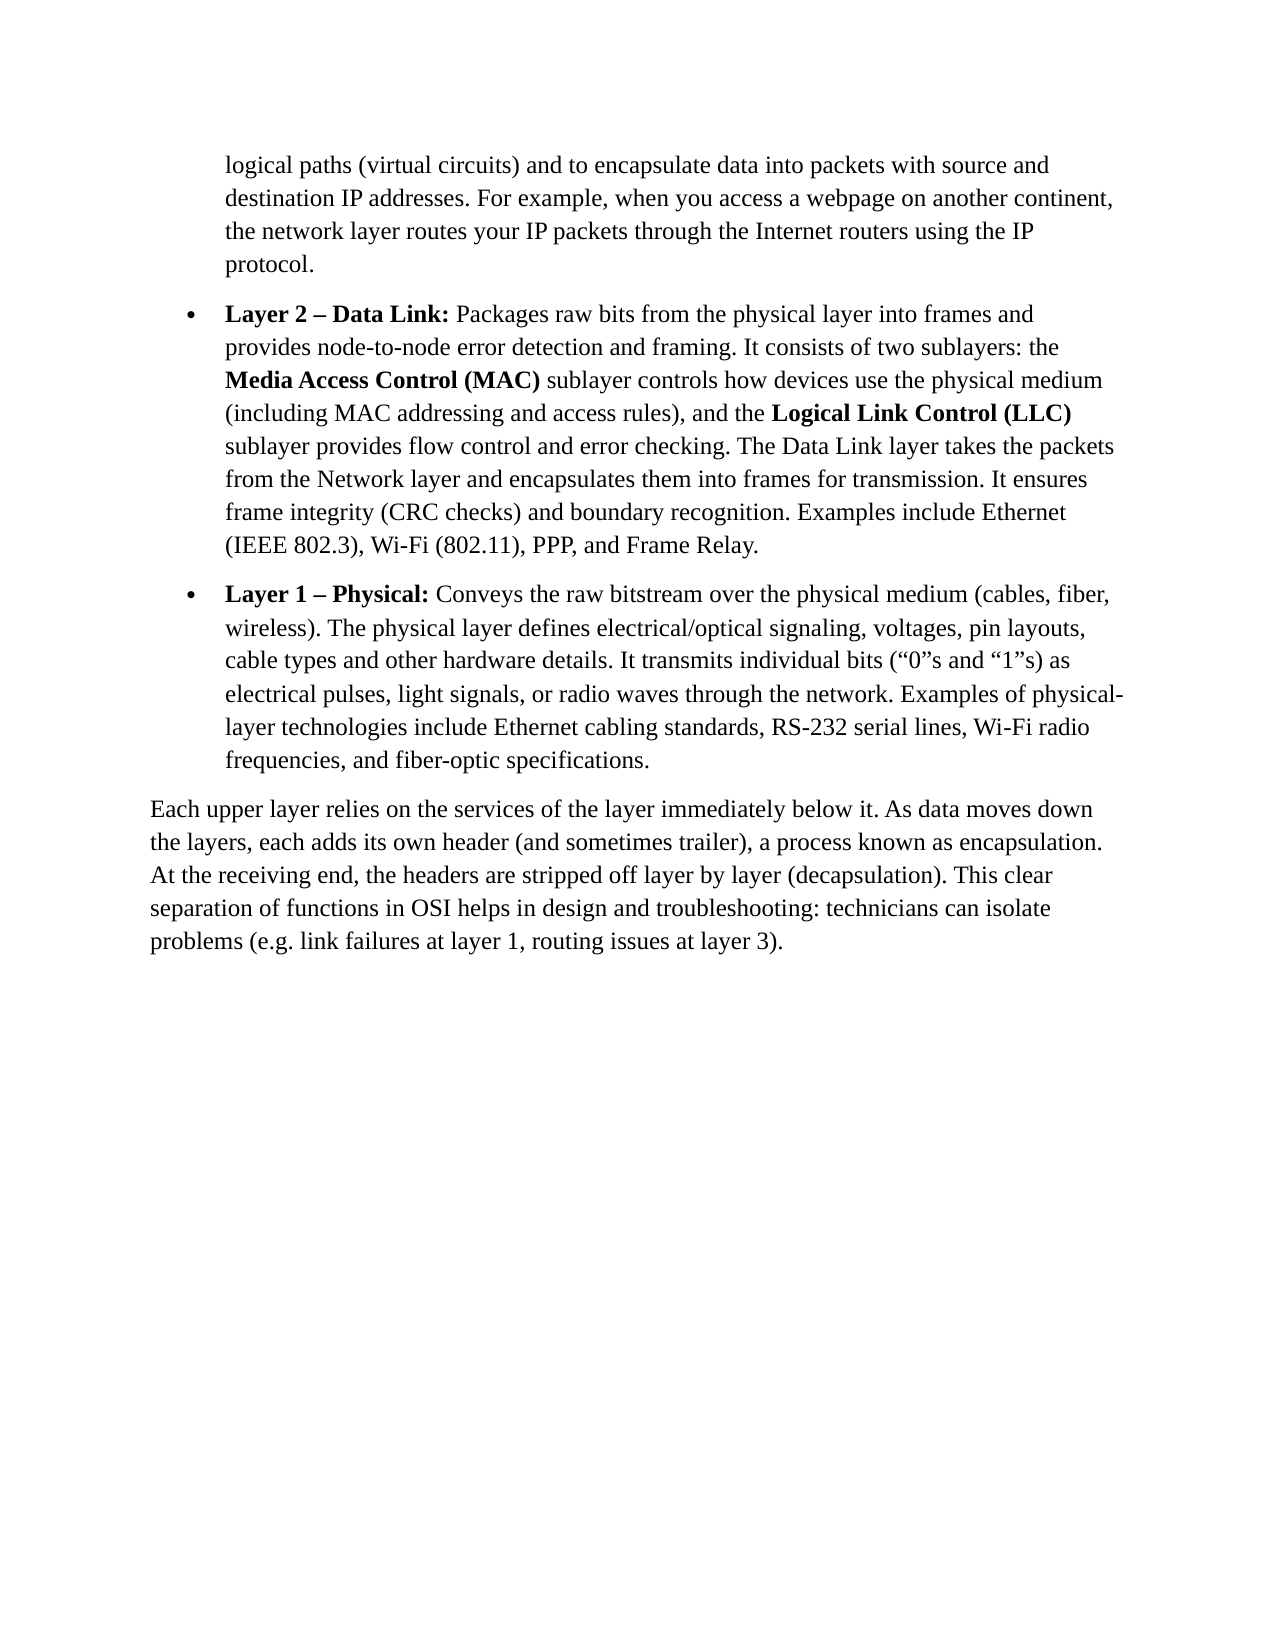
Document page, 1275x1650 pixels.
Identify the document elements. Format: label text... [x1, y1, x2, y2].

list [187, 150, 1125, 278]
text Each upper layer relies on the services of the layer immediately below it. As data moves down the layers, each adds its own header (and sometimes trailer), a process known as encapsulation. At the receiving end, the headers are stripped off layer by layer (decapsulation). This clear separation of functions in OSI helps in design and troubleshooting: technicians can isolate problems (e.g. link failures at layer 1, routing issues at layer 3). [150, 794, 1125, 955]
list Layer 2 – Data Link: Packages raw bits from the physical layer into frames and provides node-to-node error detection and framing. It consists of two sublayers: the Media Access Control (MAC) sublayer controls how devices use the physical medium (including MAC addressing and access rules), and the Logical Link Control (LLC) sublayer provides flow control and error checking. The Data Link layer takes the packets from the Network layer and encapsulates them into frames for transmission. It ensures frame integrity (CRC checks) and boundary recognition. Examples include Ethernet (IEEE 802.3), Wi-Fi (802.11), PPP, and Frame Relay. [187, 299, 1125, 559]
list Layer 1 – Physical: Conveys the raw bitstream over the physical medium (cables, fiber, wireless). The physical layer defines electrical/optical signaling, voltages, pin layouts, cable types and other hardware details. It transmits individual bits (“0”s and “1”s) as electrical pulses, light signals, or radio waves through the network. Examples of physical-layer technologies include Ethernet cabling standards, RS-232 serial lines, Wi-Fi radio frequencies, and fiber-optic specifications. [187, 579, 1125, 773]
